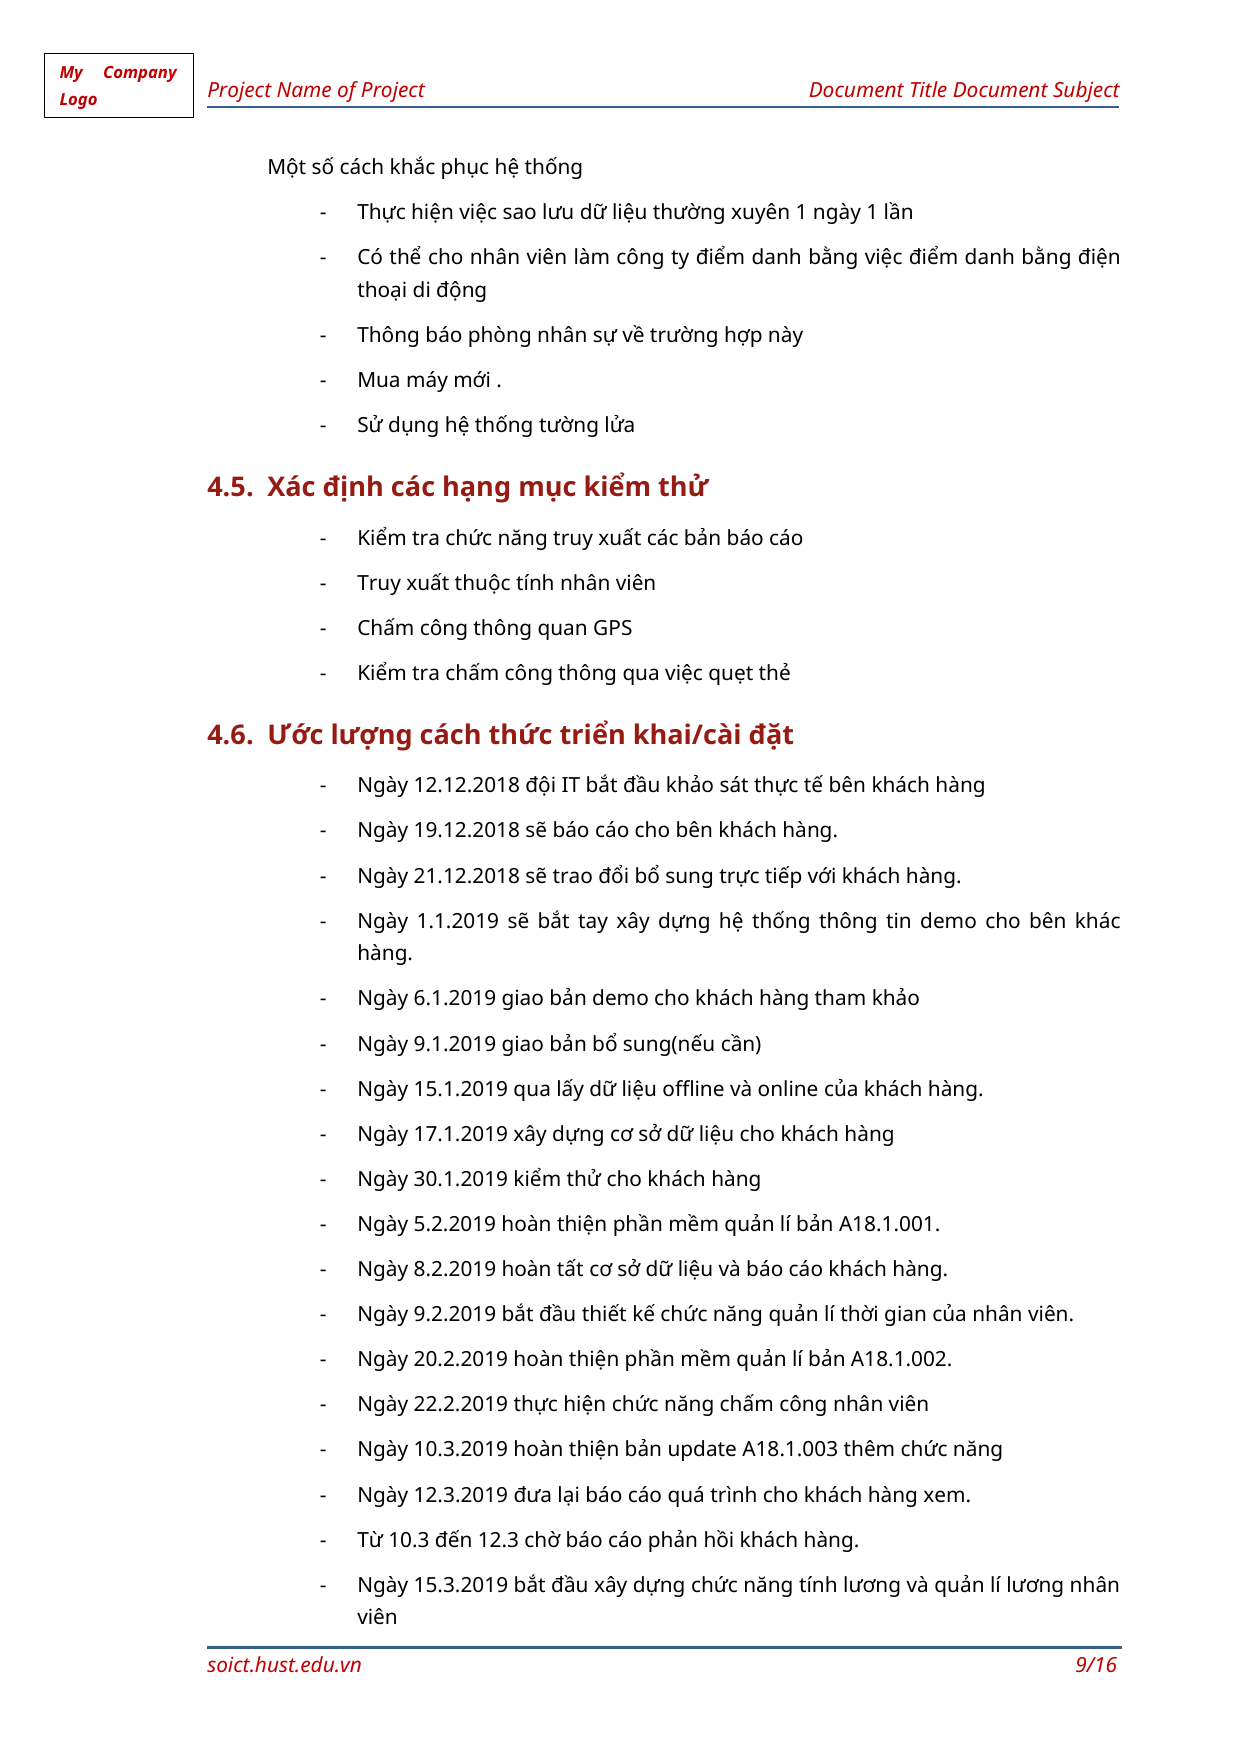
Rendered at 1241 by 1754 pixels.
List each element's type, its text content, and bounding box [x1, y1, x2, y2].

list Ngày 8.2.2019 hoàn tất cơ sở dữ liệu và báo cáo khách hàng. [319, 1254, 1122, 1283]
list Ngày 19.12.2018 sẽ báo cáo cho bên khách hàng. [319, 816, 1122, 844]
list Ngày 22.2.2019 thực hiện chức năng chấm công nhân viên [319, 1389, 1122, 1418]
list Chấm công thông quan GPS [319, 613, 1122, 641]
list Ngày 15.3.2019 bắt đầu xây dựng chức năng tính lương và quản lí lương nhân viên [319, 1570, 1122, 1631]
list Ngày 9.2.2019 bắt đầu thiết kế chức năng quản lí thời gian của nhân viên. [319, 1299, 1122, 1328]
list Ngày 6.1.2019 giao bản demo cho khách hàng tham khảo [319, 983, 1122, 1012]
list Mua máy mới . [319, 365, 1122, 393]
list Kiểm tra chức năng truy xuất các bản báo cáo [319, 523, 1122, 551]
list Thông báo phòng nhân sự về trường hợp này [319, 320, 1122, 348]
text Một số cách khắc phục hệ thống [267, 152, 1122, 181]
list Có thể cho nhân viên làm công ty điểm danh bằng việc điểm danh bằng điện thoại di động [319, 242, 1122, 303]
subtitle Ước lượng cách thức triển khai/cài đặt [207, 716, 1122, 752]
list Kiểm tra chấm công thông qua việc quẹt thẻ [319, 658, 1122, 686]
list Ngày 21.12.2018 sẽ trao đổi bổ sung trực tiếp với khách hàng. [319, 861, 1122, 889]
list Ngày 30.1.2019 kiểm thử cho khách hàng [319, 1164, 1122, 1192]
list Ngày 20.2.2019 hoàn thiện phần mềm quản lí bản A18.1.002. [319, 1344, 1122, 1373]
list Ngày 5.2.2019 hoàn thiện phần mềm quản lí bản A18.1.001. [319, 1209, 1122, 1237]
list Truy xuất thuộc tính nhân viên [319, 568, 1122, 596]
subtitle Xác định các hạng mục kiểm thử [207, 468, 1122, 505]
list Ngày 9.1.2019 giao bản bổ sung(nếu cần) [319, 1029, 1122, 1057]
list Ngày 15.1.2019 qua lấy dữ liệu offline và online của khách hàng. [319, 1074, 1122, 1102]
list Ngày 10.3.2019 hoàn thiện bản update A18.1.003 thêm chức năng [319, 1434, 1122, 1463]
list Ngày 17.1.2019 xây dựng cơ sở dữ liệu cho khách hàng [319, 1119, 1122, 1147]
list Từ 10.3 đến 12.3 chờ báo cáo phản hồi khách hàng. [319, 1525, 1122, 1553]
list Sử dụng hệ thống tường lửa [319, 410, 1122, 439]
list Thực hiện việc sao lưu dữ liệu thường xuyên 1 ngày 1 lần [319, 197, 1122, 226]
list Ngày 1.1.2019 sẽ bắt tay xây dựng hệ thống thông tin demo cho bên khác hàng. [319, 906, 1122, 967]
list Ngày 12.12.2018 đội IT bắt đầu khảo sát thực tế bên khách hàng [319, 771, 1122, 799]
list Ngày 12.3.2019 đưa lại báo cáo quá trình cho khách hàng xem. [319, 1480, 1122, 1508]
